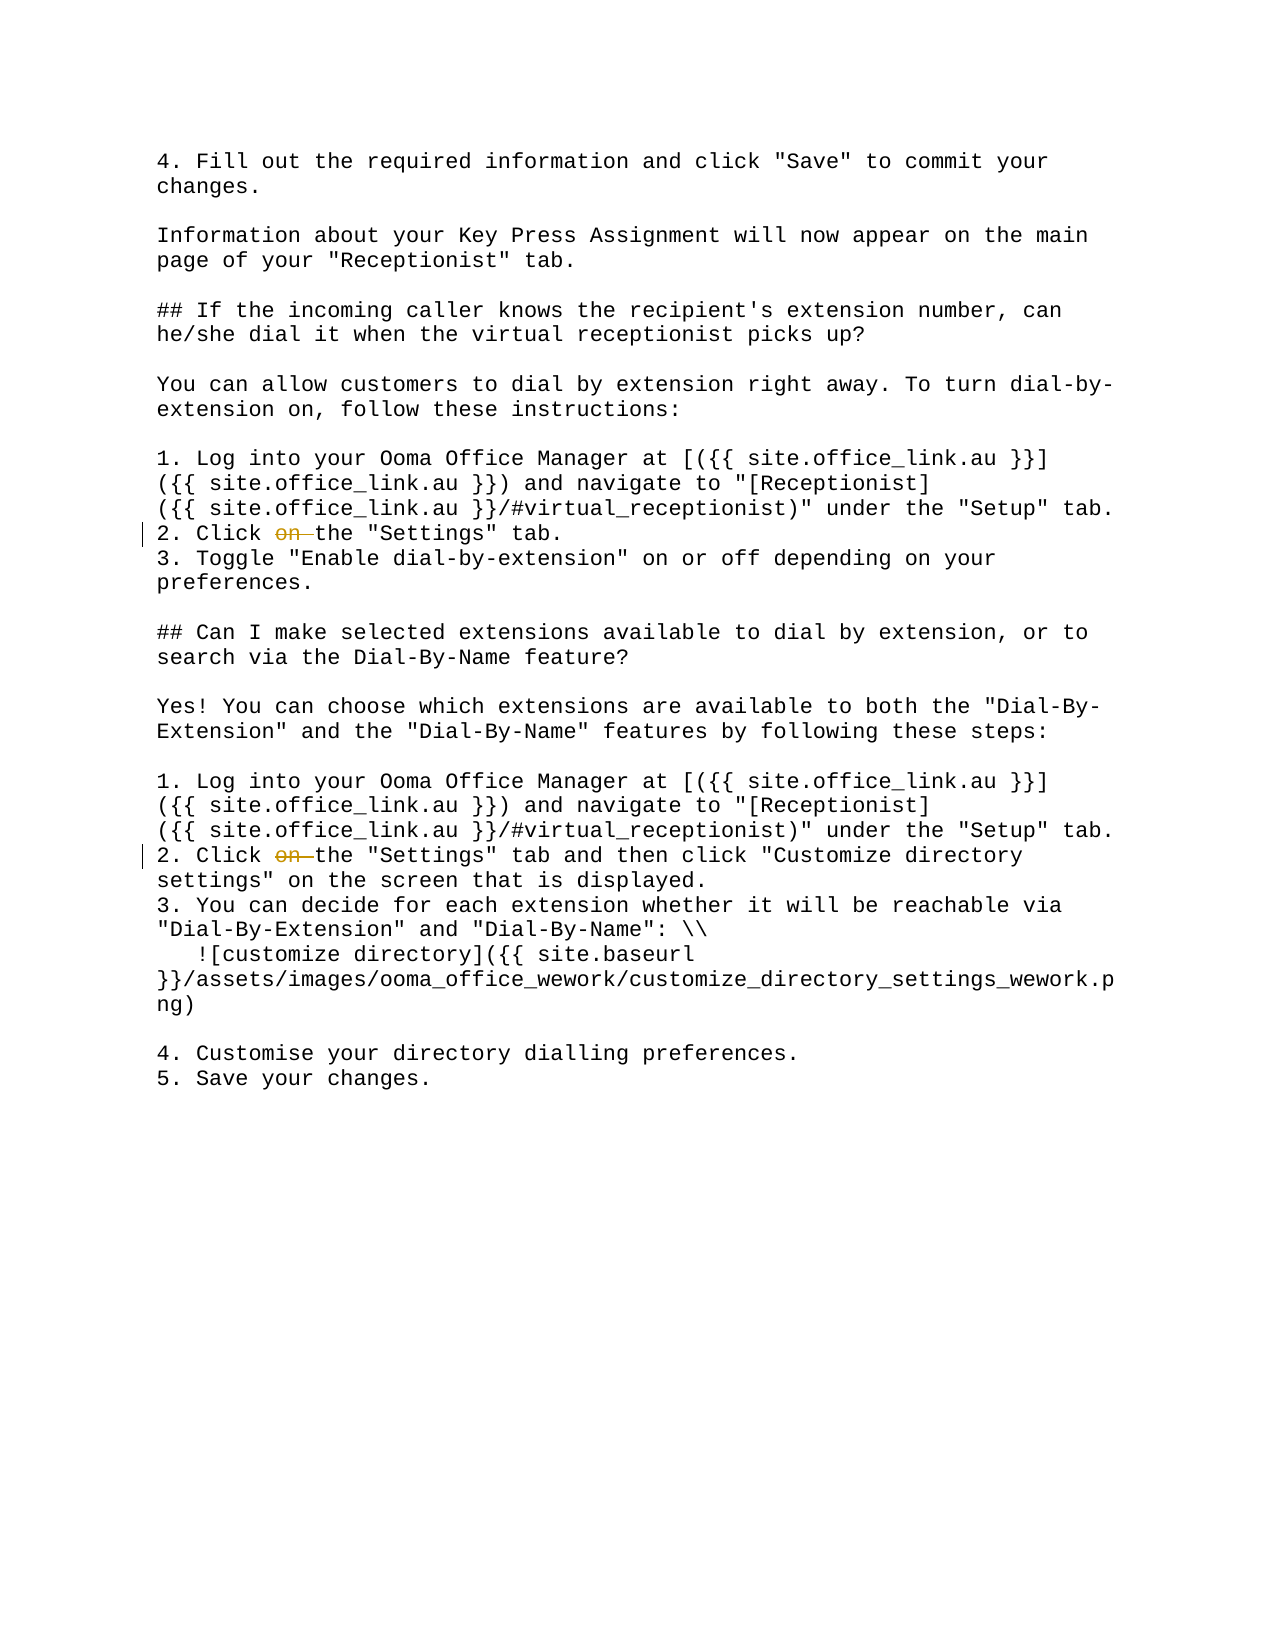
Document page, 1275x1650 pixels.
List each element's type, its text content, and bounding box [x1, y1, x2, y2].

text ## Can I make selected extensions available to dial by extension, or to search via the Dial-By-Name feature? [156, 621, 1118, 671]
text Information about your Key Press Assignment will now appear on the main page of your "Receptionist" tab. [156, 224, 1118, 274]
text ## If the incoming caller knows the recipient's extension number, can he/she dial it when the virtual receptionist picks up? [156, 299, 1118, 348]
text 5. Save your changes. [156, 1067, 1118, 1092]
text 2. Click the "Settings" tab and then click "Customize directory settings" on the screen that is displayed. [156, 844, 1118, 894]
text 2. Click the "Settings" tab. [156, 522, 1118, 547]
text ![customize directory]({{ site.baseurl }}/assets/images/ooma_office_wework/customize_directory_settings_wework.png) [156, 943, 1118, 1018]
text 3. You can decide for each extension whether it will be reachable via "Dial-By-Extension" and "Dial-By-Name": \\ [156, 894, 1118, 943]
text 3. Toggle "Enable dial-by-extension" on or off depending on your preferences. [156, 547, 1118, 596]
text 4. Customise your directory dialling preferences. [156, 1042, 1118, 1067]
text You can allow customers to dial by extension right away. To turn dial-by-extension on, follow these instructions: [156, 373, 1118, 423]
text Yes! You can choose which extensions are available to both the "Dial-By-Extension" and the "Dial-By-Name" features by following these steps: [156, 695, 1118, 745]
text 4. Fill out the required information and click "Save" to commit your changes. [156, 150, 1118, 199]
